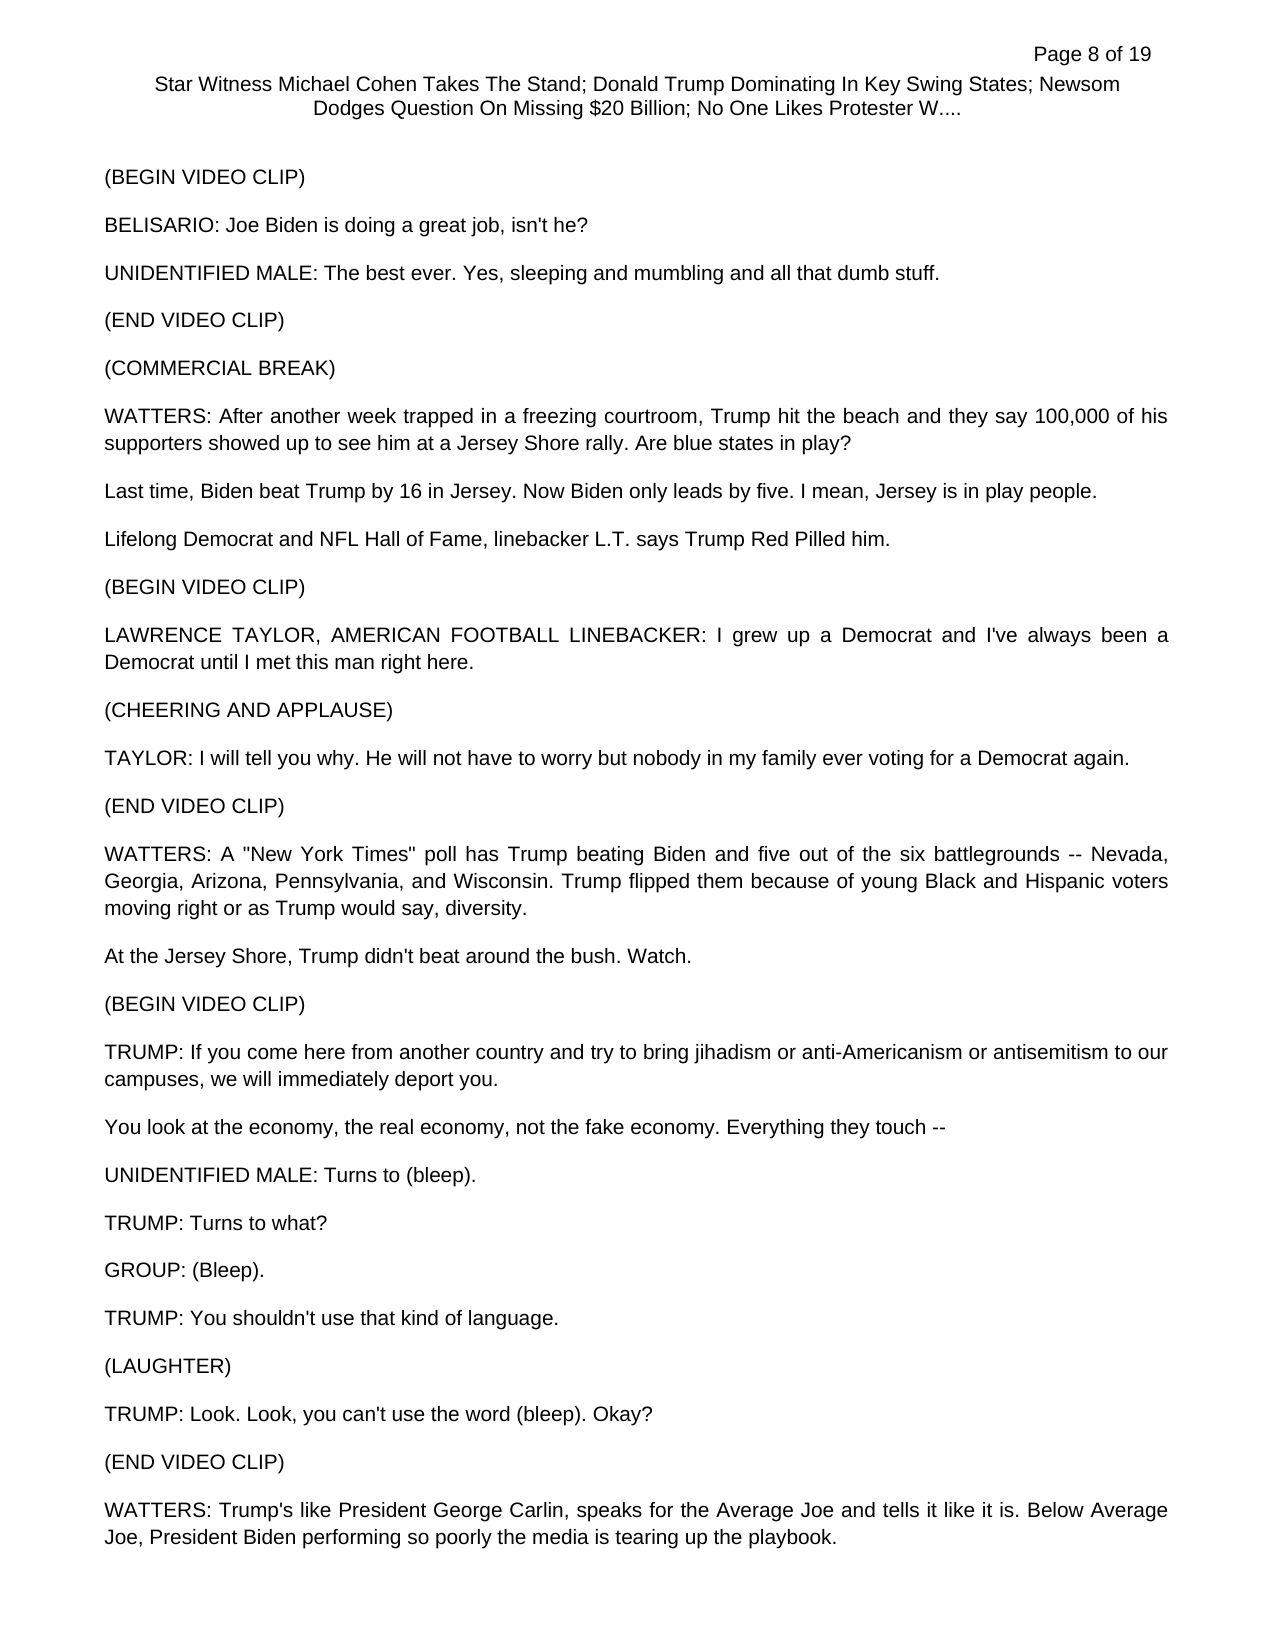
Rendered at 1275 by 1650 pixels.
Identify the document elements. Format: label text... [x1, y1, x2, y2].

text (END VIDEO CLIP) [104, 305, 1171, 332]
text TRUMP: Look. Look, you can't use the word (bleep). Okay? [104, 1399, 1171, 1426]
text WATTERS: After another week trapped in a freezing courtroom, Trump hit the beach and they say 100,000 of his supporters showed up to see him at a Jersey Shore rally. Are blue states in play? [104, 401, 1171, 455]
text (CHEERING AND APPLAUSE) [104, 695, 1171, 722]
text (END VIDEO CLIP) [104, 791, 1171, 818]
text Last time, Biden beat Trump by 16 in Jersey. Now Biden only leads by five. I mean, Jersey is in play people. [104, 476, 1171, 503]
text TRUMP: If you come here from another country and try to bring jihadism or anti-Americanism or antisemitism to our campuses, we will immediately deport you. [104, 1036, 1171, 1091]
text UNIDENTIFIED MALE: The best ever. Yes, sleeping and mumbling and all that dumb stuff. [104, 257, 1171, 284]
text At the Jersey Shore, Trump didn't beat around the bush. Watch. [104, 941, 1171, 968]
text WATTERS: Trump's like President George Carlin, speaks for the Average Joe and tells it like it is. Below Average Joe, President Biden performing so poorly the media is tearing up the playbook. [104, 1495, 1171, 1549]
text WATTERS: A "New York Times" poll has Trump beating Biden and five out of the six battlegrounds -- Nevada, Georgia, Arizona, Pennsylvania, and Wisconsin. Trump flipped them because of young Black and Hispanic voters moving right or as Trump would say, diversity. [104, 838, 1171, 920]
text (LAUGHTER) [104, 1351, 1171, 1378]
text (BEGIN VIDEO CLIP) [104, 572, 1171, 599]
text LAWRENCE TAYLOR, AMERICAN FOOTBALL LINEBACKER: I grew up a Democrat and I've always been a Democrat until I met this man right here. [104, 620, 1171, 674]
text TRUMP: You shouldn't use that kind of language. [104, 1303, 1171, 1330]
text TAYLOR: I will tell you why. He will not have to worry but nobody in my family ever voting for a Democrat again. [104, 743, 1171, 770]
text GROUP: (Bleep). [104, 1255, 1171, 1282]
text TRUMP: Turns to what? [104, 1207, 1171, 1234]
text UNIDENTIFIED MALE: Turns to (bleep). [104, 1159, 1171, 1186]
text (BEGIN VIDEO CLIP) [104, 161, 1171, 188]
text (END VIDEO CLIP) [104, 1447, 1171, 1474]
text (BEGIN VIDEO CLIP) [104, 988, 1171, 1016]
text Lifelong Democrat and NFL Hall of Fame, linebacker L.T. says Trump Red Pilled him. [104, 524, 1171, 551]
text BELISARIO: Joe Biden is doing a great job, isn't he? [104, 209, 1171, 236]
text (COMMERCIAL BREAK) [104, 353, 1171, 380]
text You look at the economy, the real economy, not the fake economy. Everything they touch -- [104, 1111, 1171, 1138]
